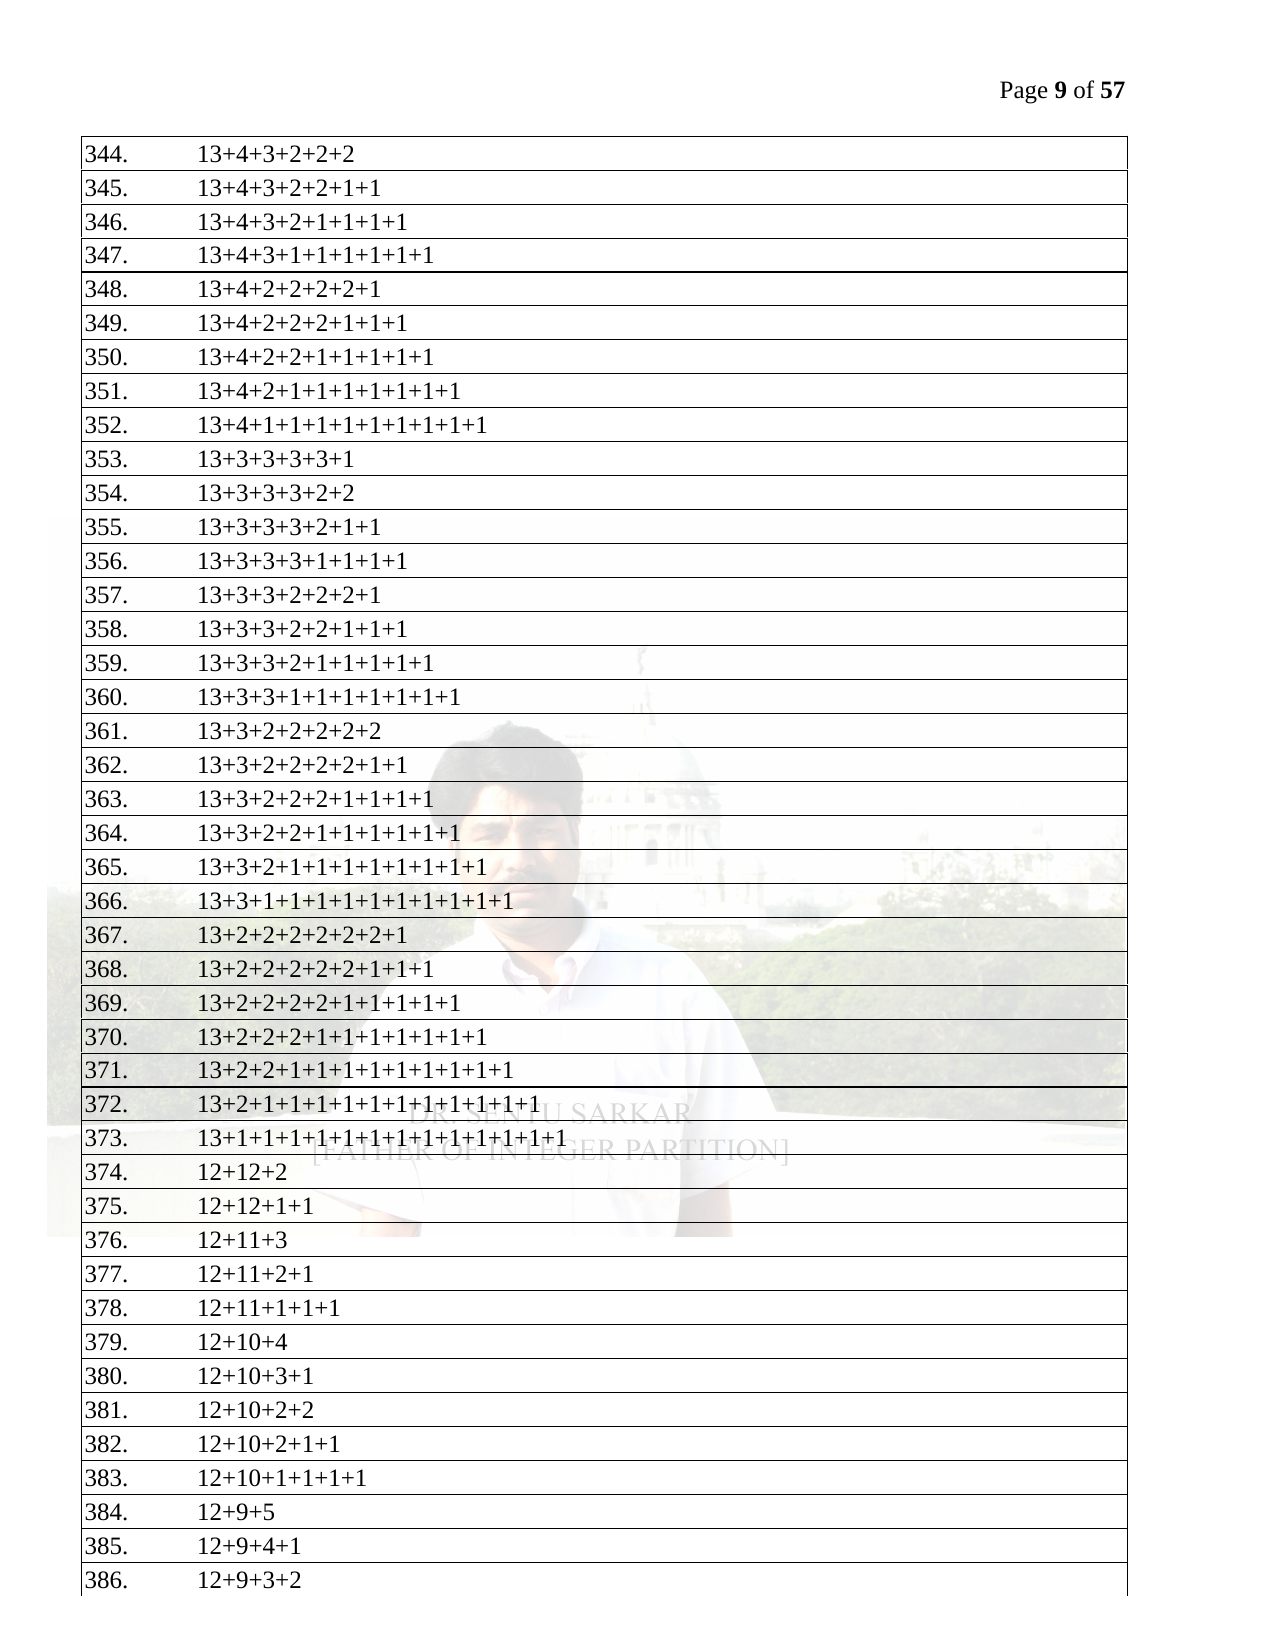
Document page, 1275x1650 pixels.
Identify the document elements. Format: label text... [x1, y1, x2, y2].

list 13+2+1+1+1+1+1+1+1+1+1+1+1 [82, 1088, 1127, 1120]
list 12+12+2 [82, 1155, 1127, 1188]
list 13+3+2+2+2+1+1+1+1 [82, 782, 1127, 815]
list 12+10+4 [82, 1325, 1127, 1358]
list 13+2+2+2+2+2+2+1 [82, 918, 1127, 951]
list 12+10+2+1+1 [82, 1427, 1127, 1460]
list 12+11+2+1 [82, 1257, 1127, 1290]
list 13+3+3+2+2+1+1+1 [82, 612, 1127, 645]
list 13+3+1+1+1+1+1+1+1+1+1+1 [82, 884, 1127, 917]
list 12+9+3+2 [82, 1563, 1127, 1596]
list 13+3+3+1+1+1+1+1+1+1 [82, 680, 1127, 713]
list 13+3+3+3+3+1 [82, 442, 1127, 475]
list 13+4+3+2+1+1+1+1 [82, 205, 1127, 237]
list 13+4+2+1+1+1+1+1+1+1 [82, 374, 1127, 407]
list 12+10+3+1 [82, 1359, 1127, 1392]
list 13+3+2+2+2+2+1+1 [82, 748, 1127, 781]
list 13+3+2+2+2+2+2 [82, 714, 1127, 747]
list 13+2+2+1+1+1+1+1+1+1+1+1 [82, 1054, 1127, 1086]
list 13+4+1+1+1+1+1+1+1+1+1 [82, 408, 1127, 441]
list 13+4+2+2+2+2+1 [82, 273, 1127, 305]
list 13+3+3+2+1+1+1+1+1 [82, 646, 1127, 679]
list 13+3+2+1+1+1+1+1+1+1+1 [82, 850, 1127, 883]
list 12+10+1+1+1+1 [82, 1461, 1127, 1494]
list 13+1+1+1+1+1+1+1+1+1+1+1+1+1 [82, 1121, 1127, 1154]
list 13+3+3+3+2+1+1 [82, 510, 1127, 543]
list 12+10+2+2 [82, 1393, 1127, 1426]
list 13+4+2+2+2+1+1+1 [82, 306, 1127, 339]
list 13+4+3+2+2+2 [82, 137, 1127, 169]
list 13+4+3+1+1+1+1+1+1 [82, 239, 1127, 271]
list 12+9+5 [82, 1495, 1127, 1528]
list 12+11+3 [82, 1223, 1127, 1256]
list 13+2+2+2+2+1+1+1+1+1 [82, 986, 1127, 1018]
list 13+3+3+3+2+2 [82, 476, 1127, 509]
list 12+12+1+1 [82, 1189, 1127, 1222]
list 13+3+3+2+2+2+1 [82, 578, 1127, 611]
list 12+11+1+1+1 [82, 1291, 1127, 1324]
list 13+3+2+2+1+1+1+1+1+1 [82, 816, 1127, 849]
list 13+2+2+2+1+1+1+1+1+1+1 [82, 1020, 1127, 1052]
list 13+2+2+2+2+2+1+1+1 [82, 952, 1127, 984]
list 13+4+2+2+1+1+1+1+1 [82, 340, 1127, 373]
list 13+3+3+3+1+1+1+1 [82, 544, 1127, 577]
list 13+4+3+2+2+1+1 [82, 171, 1127, 203]
list 12+9+4+1 [82, 1529, 1127, 1562]
